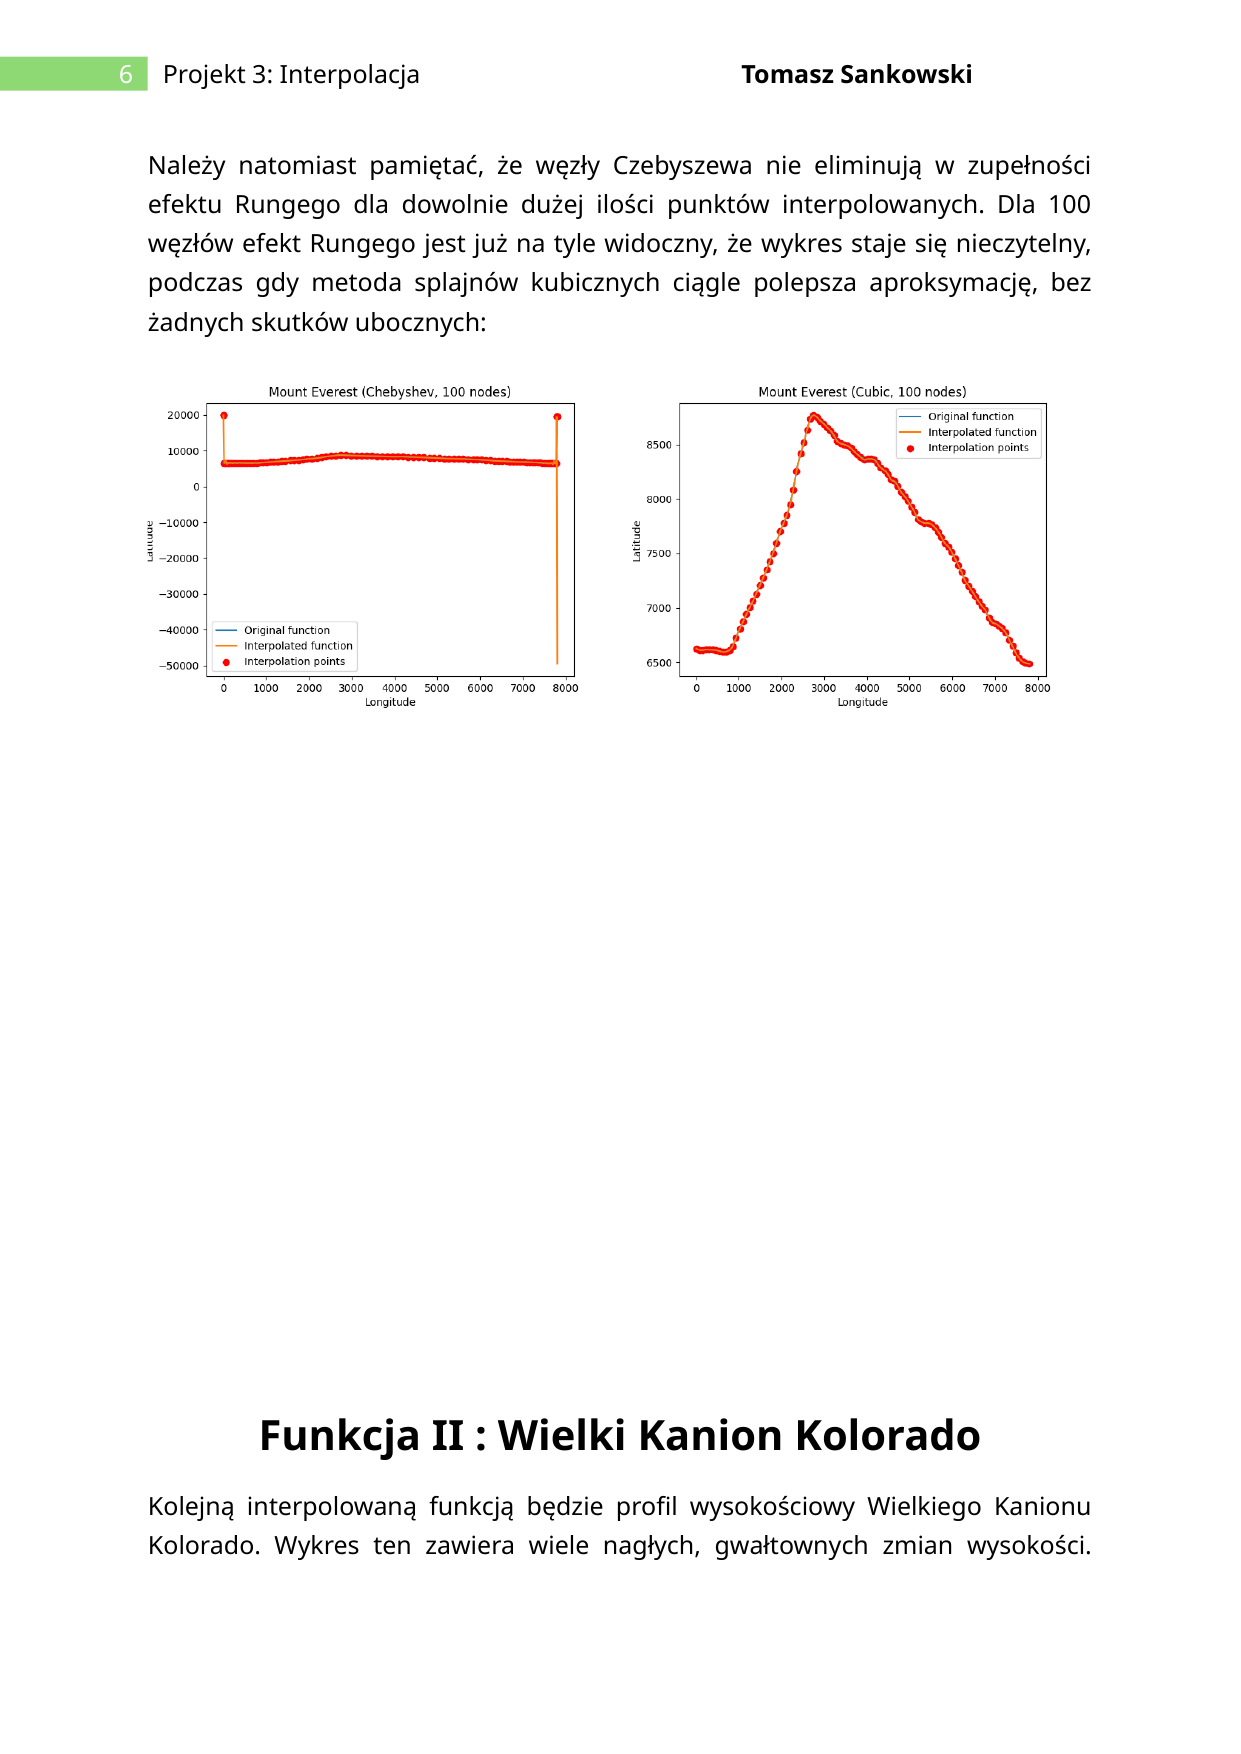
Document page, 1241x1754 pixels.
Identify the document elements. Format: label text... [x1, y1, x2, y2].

text Należy natomiast pamiętać, że węzły Czebyszewa nie eliminują w zupełności efektu Rungego dla dowolnie dużej ilości punktów interpolowanych. Dla 100 węzłów efekt Rungego jest już na tyle widoczny, że wykres staje się nieczytelny, podczas gdy metoda splajnów kubicznych ciągle polepsza aproksymację, bez żadnych skutków ubocznych: [148, 148, 1093, 338]
text Funkcja II : Wielki Kanion Kolorado [148, 1406, 1093, 1463]
picture [147, 360, 1093, 715]
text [148, 1488, 1093, 1561]
